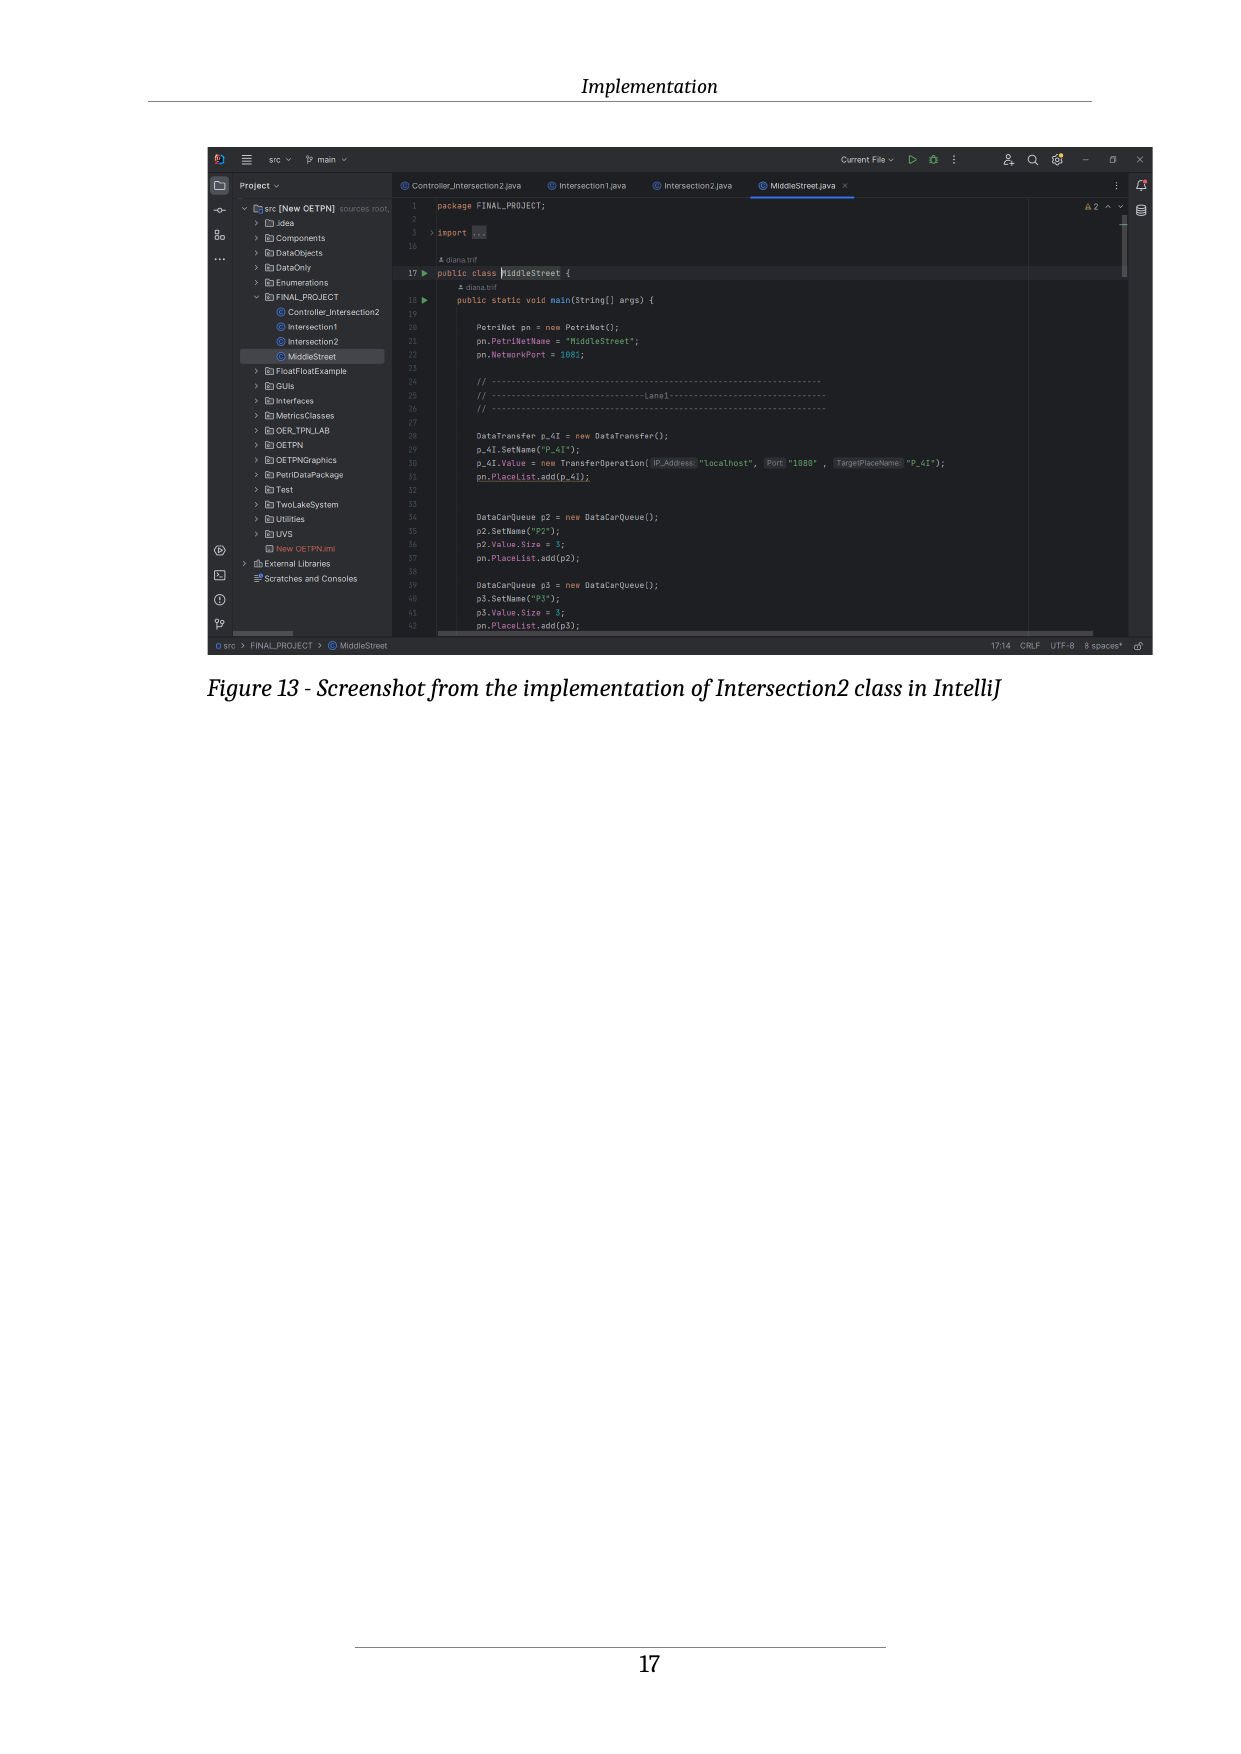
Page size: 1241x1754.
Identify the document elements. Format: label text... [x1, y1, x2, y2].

picture [207, 147, 1153, 655]
text Figure 13 - Screenshot from the implementation of Intersection2 class in IntelliJ [148, 673, 1092, 702]
